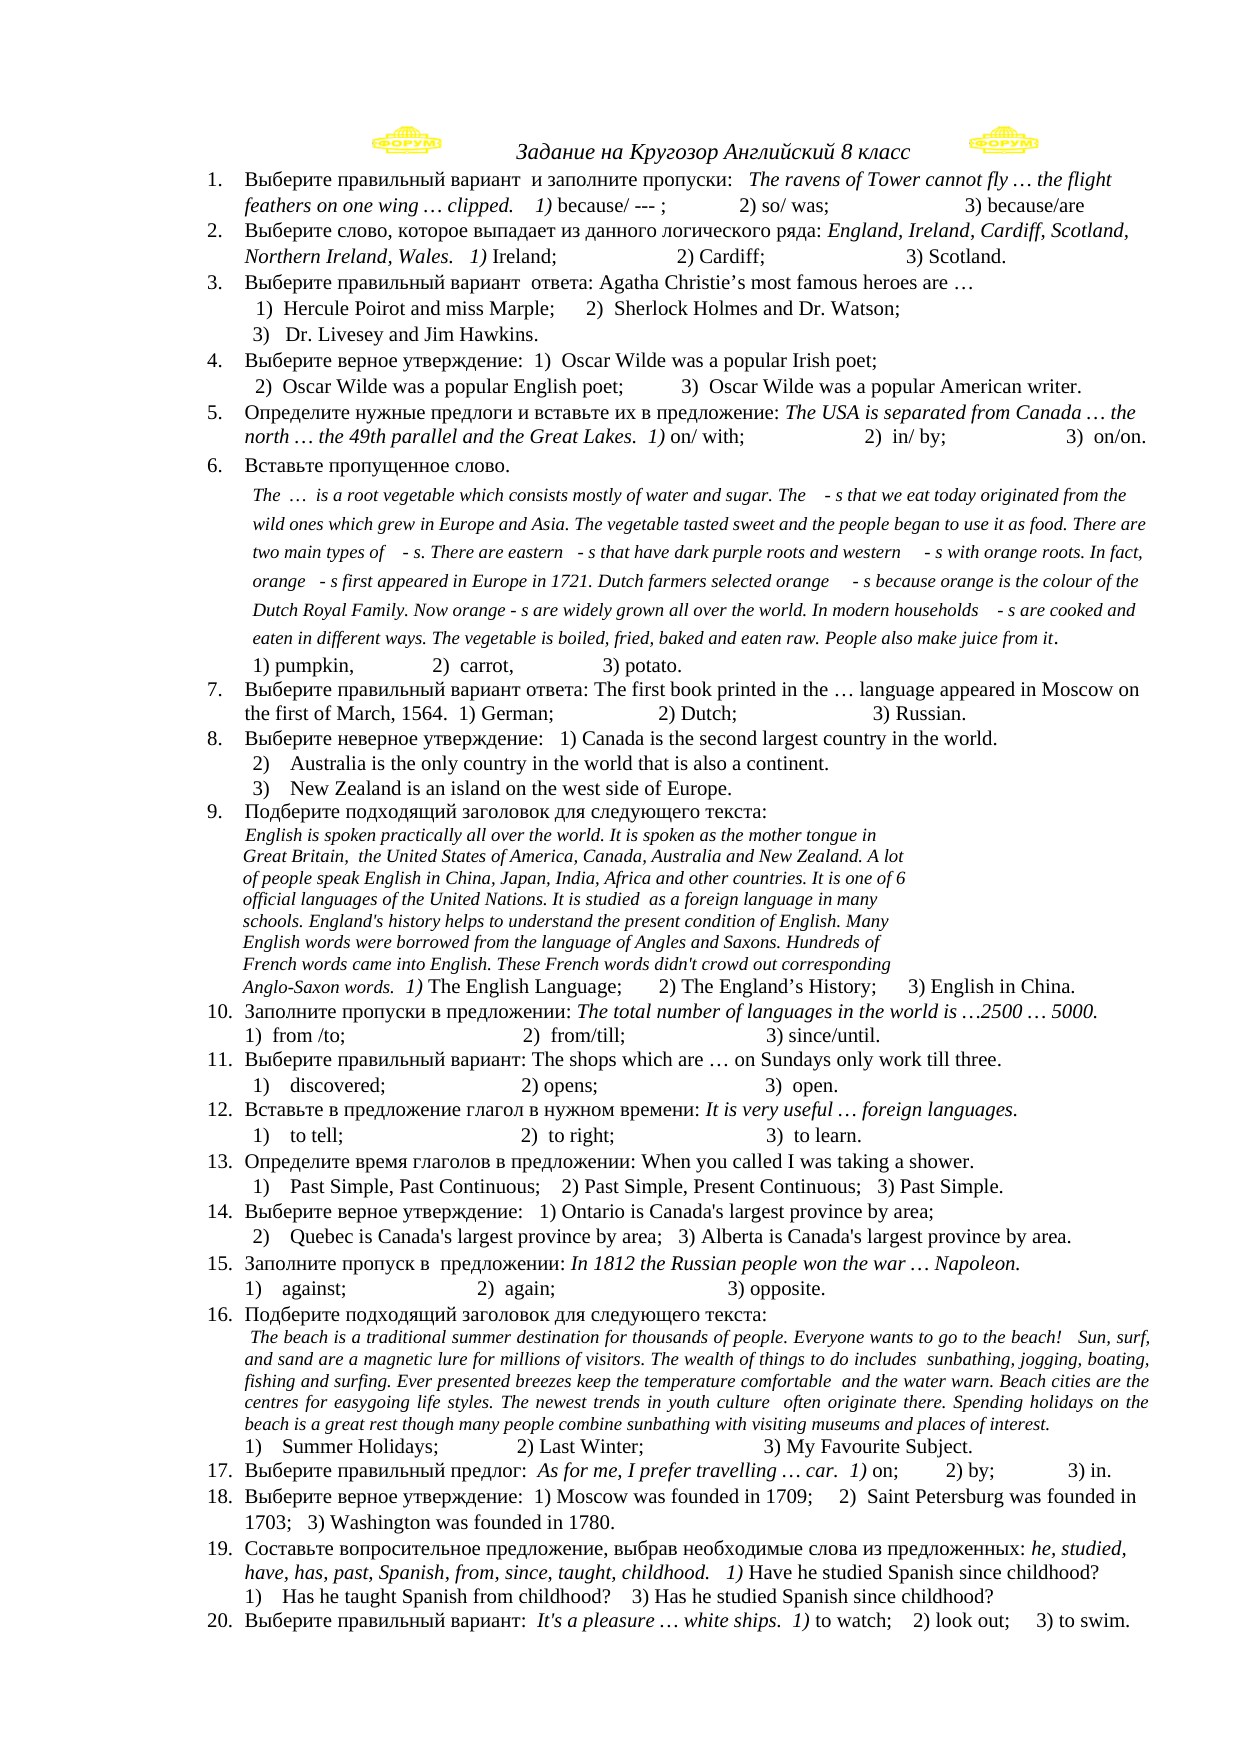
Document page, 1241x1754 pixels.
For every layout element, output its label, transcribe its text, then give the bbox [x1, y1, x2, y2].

list Подберите подходящий заголовок для следующего текста: [207, 1302, 1152, 1326]
list Выберите правильный предлог: As for me, I prefer travelling … car. 1) on; 2) by; 3) in. [207, 1458, 1152, 1482]
list Определите нужные предлоги и вставьте их в предложение: The USA is separated from Canada … the north … the 49th parallel and the Great Lakes. 1) on/ with; 2) in/ by; 3) on/on. [207, 400, 1152, 448]
list Has he taught Spanish from childhood? 3) Has he studied Spanish since childhood? [244, 1584, 1152, 1608]
list Выберите правильный вариант ответа: The first book printed in the … language appeared in Moscow on the first of March, 1564. 1) German; 2) Dutch; 3) Russian. [207, 677, 1152, 725]
list Вставьте пропущенное слово. [207, 448, 1152, 477]
text Anglo-Saxon words. 1) The English Language; 2) The England’s History; 3) English in China. [177, 974, 1152, 998]
text 1) from /to; 2) from/till; 3) since/until. [244, 1023, 1152, 1047]
list Составьте вопросительное предложение, выбрав необходимые слова из предложенных: he, studied, have, has, past, Spanish, from, since, taught, childhood. 1) Have he studied Spanish since childhood? [207, 1536, 1152, 1584]
text 3) Dr. Livesey and Jim Hawkins. [252, 322, 1152, 346]
text Задание на Кругозор Английский 8 класс [177, 118, 1152, 164]
text English is spoken practically all over the world. It is spoken as the mother tongue in [177, 823, 1152, 845]
list Summer Holidays; 2) Last Winter; 3) My Favourite Subject. [244, 1434, 1152, 1458]
list Выберите правильный вариант: The shops which are … on Sundays only work till three. [207, 1047, 1152, 1071]
list Quebec is Canada's largest province by area; 3) Alberta is Canada's largest province by area. [252, 1224, 1152, 1248]
list against; 2) again; 3) opposite. [244, 1276, 1152, 1300]
list The beach is a traditional summer destination for thousands of people. Everyone wants to go to the beach! Sun, surf, and sand are a magnetic lure for millions of visitors. The wealth of things to do includes sunbathing, jogging, boating, fishing and surfing. Ever presented breezes keep the temperature comfortable and the water warn. Beach cities are the centres for easygoing life styles. The newest trends in youth culture often originate there. Spending holidays on the beach is a great rest though many people combine sunbathing with visiting museums and places of interest. [244, 1326, 1152, 1434]
list Выберите правильный вариант и заполните пропуски: The ravens of Tower cannot fly … the flight feathers on one wing … clipped. 1) because/ --- ; 2) so/ was; 3) because/are [207, 167, 1152, 217]
list 2) Oscar Wilde was a popular English poet; 3) Oscar Wilde was a popular American writer. [244, 374, 1152, 398]
text French words came into English. These French words didn't crowd out corresponding [177, 953, 1152, 974]
text of people speak English in China, Japan, India, Africa and other countries. It is one of 6 [177, 867, 1152, 888]
text schools. England's history helps to understand the present condition of English. Many [177, 910, 1152, 931]
list Определите время глаголов в предложении: When you called I was taking a shower. [207, 1148, 1152, 1173]
list Выберите верное утверждение: 1) Oscar Wilde was a popular Irish poet; [207, 348, 1152, 372]
list Подберите подходящий заголовок для следующего текста: [207, 799, 1152, 823]
list Вставьте в предложение глагол в нужном времени: It is very useful … foreign languages. [207, 1097, 1152, 1121]
list Заполните пропуски в предложении: The total number of languages in the world is …2500 … 5000. [207, 998, 1152, 1023]
list Past Simple, Past Continuous; 2) Past Simple, Present Continuous; 3) Past Simple. [252, 1174, 1152, 1198]
list The … is a root vegetable which consists mostly of water and sugar. The - s that we eat today originated from the wild ones which grew in Europe and Asia. The vegetable tasted sweet and the people began to use it as food. There are two main types of - s. There are eastern - s that have dark purple roots and western - s with orange roots. In fact, orange - s first appeared in Europe in 1721. Dutch farmers selected orange - s because orange is the colour of the Dutch Royal Family. Now orange - s are widely grown all over the world. In modern households - s are cooked and eaten in different ways. The vegetable is boiled, fried, baked and eaten raw. People also make juice from it. 1) pumpkin, 2) carrot, 3) potato. [252, 477, 1152, 677]
list to tell; 2) to right; 3) to learn. [252, 1123, 1152, 1147]
list Заполните пропуск в предложении: In 1812 the Russian people won the war … Napoleon. [207, 1250, 1152, 1274]
picture [366, 118, 448, 160]
text Great Britain, the United States of America, Canada, Australia and New Zealand. A lot [177, 845, 1152, 867]
list Выберите правильный вариант ответа: Agatha Christie’s most famous heroes are … [207, 270, 1152, 294]
list New Zealand is an island on the west side of Europe. [252, 775, 1152, 799]
list Выберите верное утверждение: 1) Moscow was founded in 1709; 2) Saint Petersburg was founded in 1703; 3) Washington was founded in 1780. [207, 1484, 1152, 1534]
text official languages of the United Nations. It is studied as a foreign language in many [177, 888, 1152, 910]
list Australia is the only country in the world that is also a continent. [252, 751, 1152, 775]
list Выберите правильный вариант: It's a pleasure … white ships. 1) to watch; 2) look out; 3) to swim. [207, 1608, 1152, 1632]
picture [963, 118, 1045, 160]
list Выберите неверное утверждение: 1) Canada is the second largest country in the world. [207, 725, 1152, 749]
text 1) Hercule Poirot and miss Marple; 2) Sherlock Holmes and Dr. Watson; [177, 296, 1152, 320]
text English words were borrowed from the language of Angles and Saxons. Hundreds of [177, 931, 1152, 953]
list Выберите верное утверждение: 1) Ontario is Canada's largest province by area; [207, 1198, 1152, 1223]
list discovered; 2) opens; 3) open. [252, 1073, 1152, 1097]
list Выберите слово, которое выпадает из данного логического ряда: England, Ireland, Cardiff, Scotland, Northern Ireland, Wales. 1) Ireland; 2) Cardiff; 3) Scotland. [207, 218, 1152, 268]
